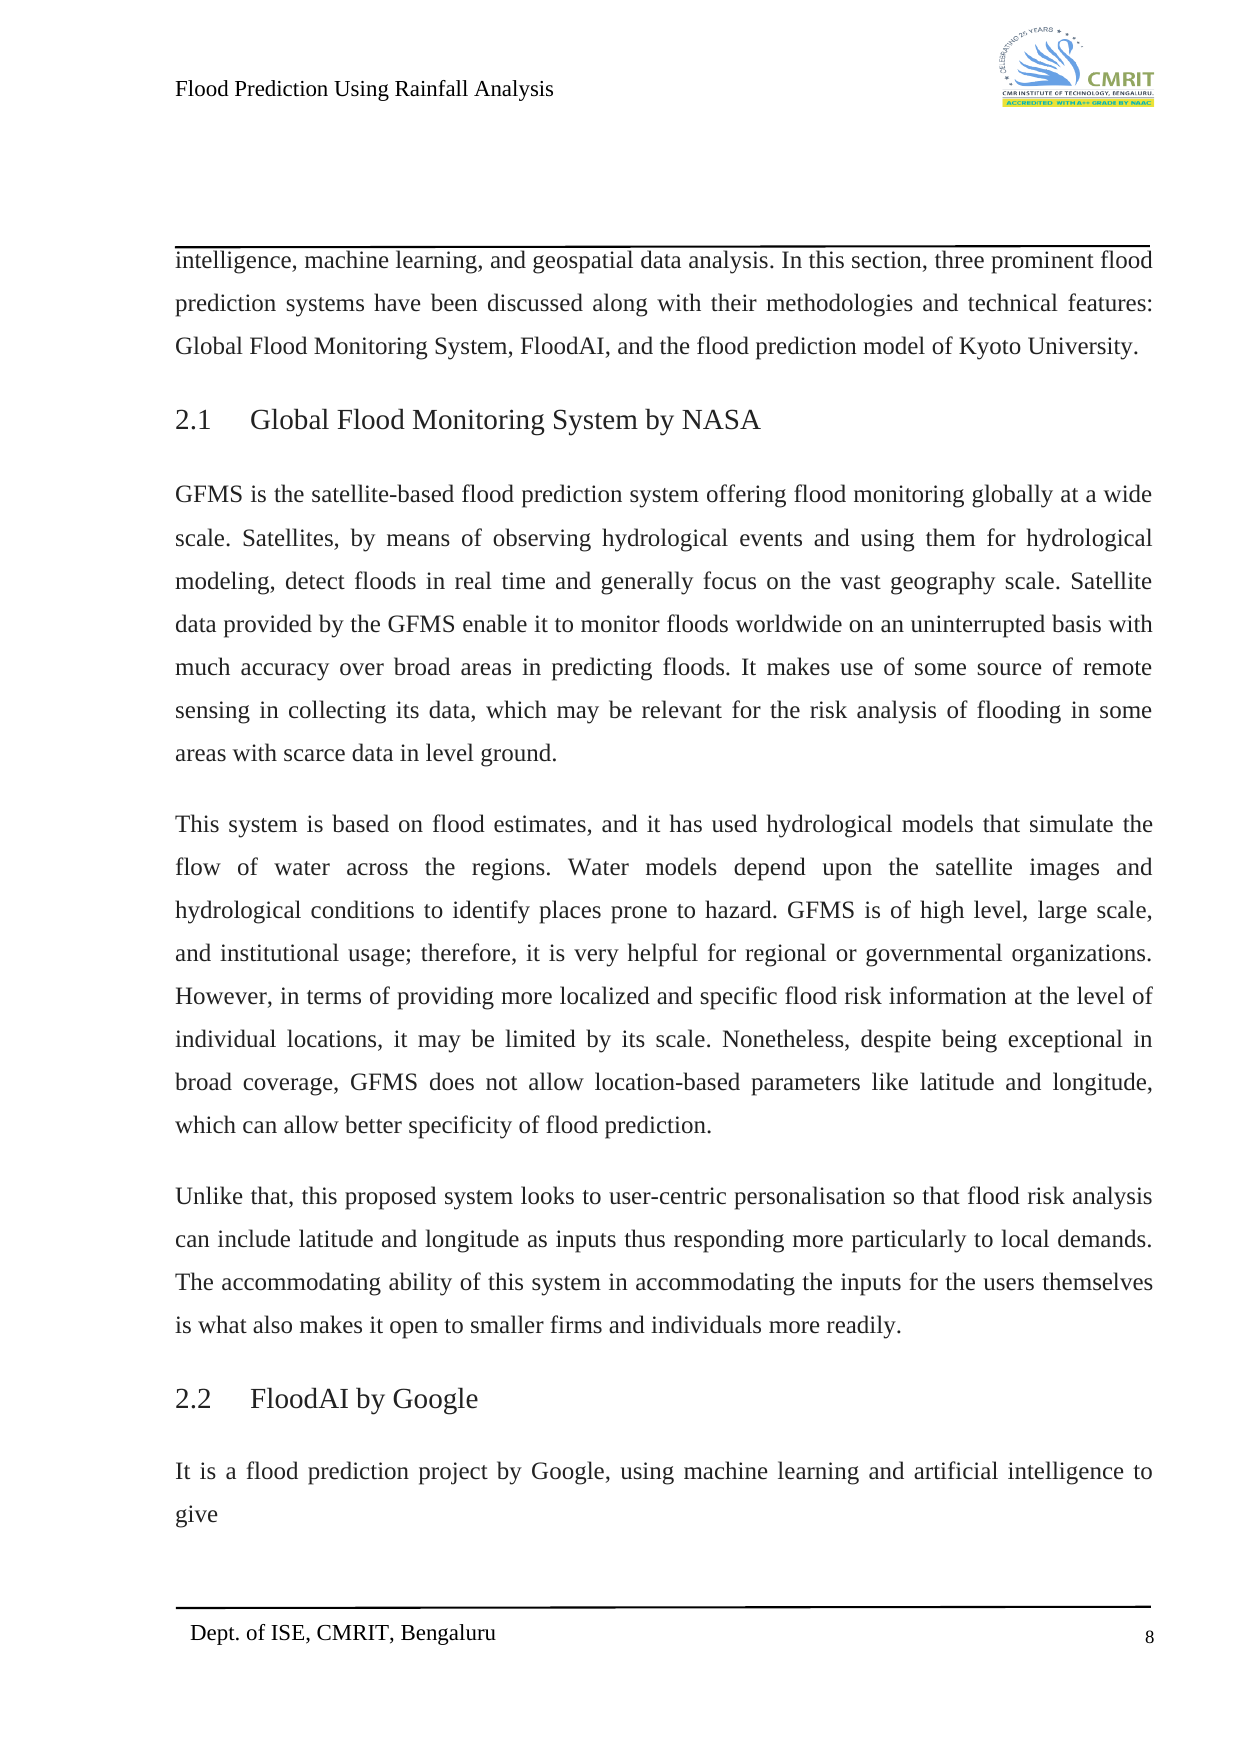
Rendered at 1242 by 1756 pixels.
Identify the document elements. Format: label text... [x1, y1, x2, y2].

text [175, 245, 1154, 360]
text 2.2 FloodAI by Google [175, 1381, 1154, 1414]
text 2.1 Global Flood Monitoring System by NASA [175, 402, 1154, 435]
picture [999, 27, 1155, 107]
text Unlike that, this proposed system looks to user-centric personalisation so that flood risk analysis can include latitude and longitude as inputs thus responding more particularly to local demands. The accommodating ability of this system in accommodating the inputs for the users themselves is what also makes it open to smaller firms and individuals more readily. [175, 1181, 1154, 1339]
text It is a flood prediction project by Google, using machine learning and artificial intelligence to give [175, 1456, 1154, 1528]
text This system is based on flood estimates, and it has used hydrological models that simulate the flow of water across the regions. Water models depend upon the satellite images and hydrological conditions to identify places prone to hazard. GFMS is of high level, large scale, and institutional usage; therefore, it is very helpful for regional or governmental organizations. However, in terms of providing more localized and specific flood risk information at the level of individual locations, it may be limited by its scale. Nonetheless, despite being exceptional in broad coverage, GFMS does not allow location-based parameters like latitude and longitude, which can allow better specificity of flood prediction. [175, 809, 1154, 1139]
text GFMS is the satellite-based flood prediction system offering flood monitoring globally at a wide scale. Satellites, by means of observing hydrological events and using them for hydrological modeling, detect floods in real time and generally focus on the vast geography scale. Satellite data provided by the GFMS enable it to monitor floods worldwide on an uninterrupted basis with much accuracy over broad areas in predicting floods. It makes use of some source of remote sensing in collecting its data, which may be relevant for the risk analysis of flooding in some areas with scarce data in level ground. [175, 479, 1154, 767]
